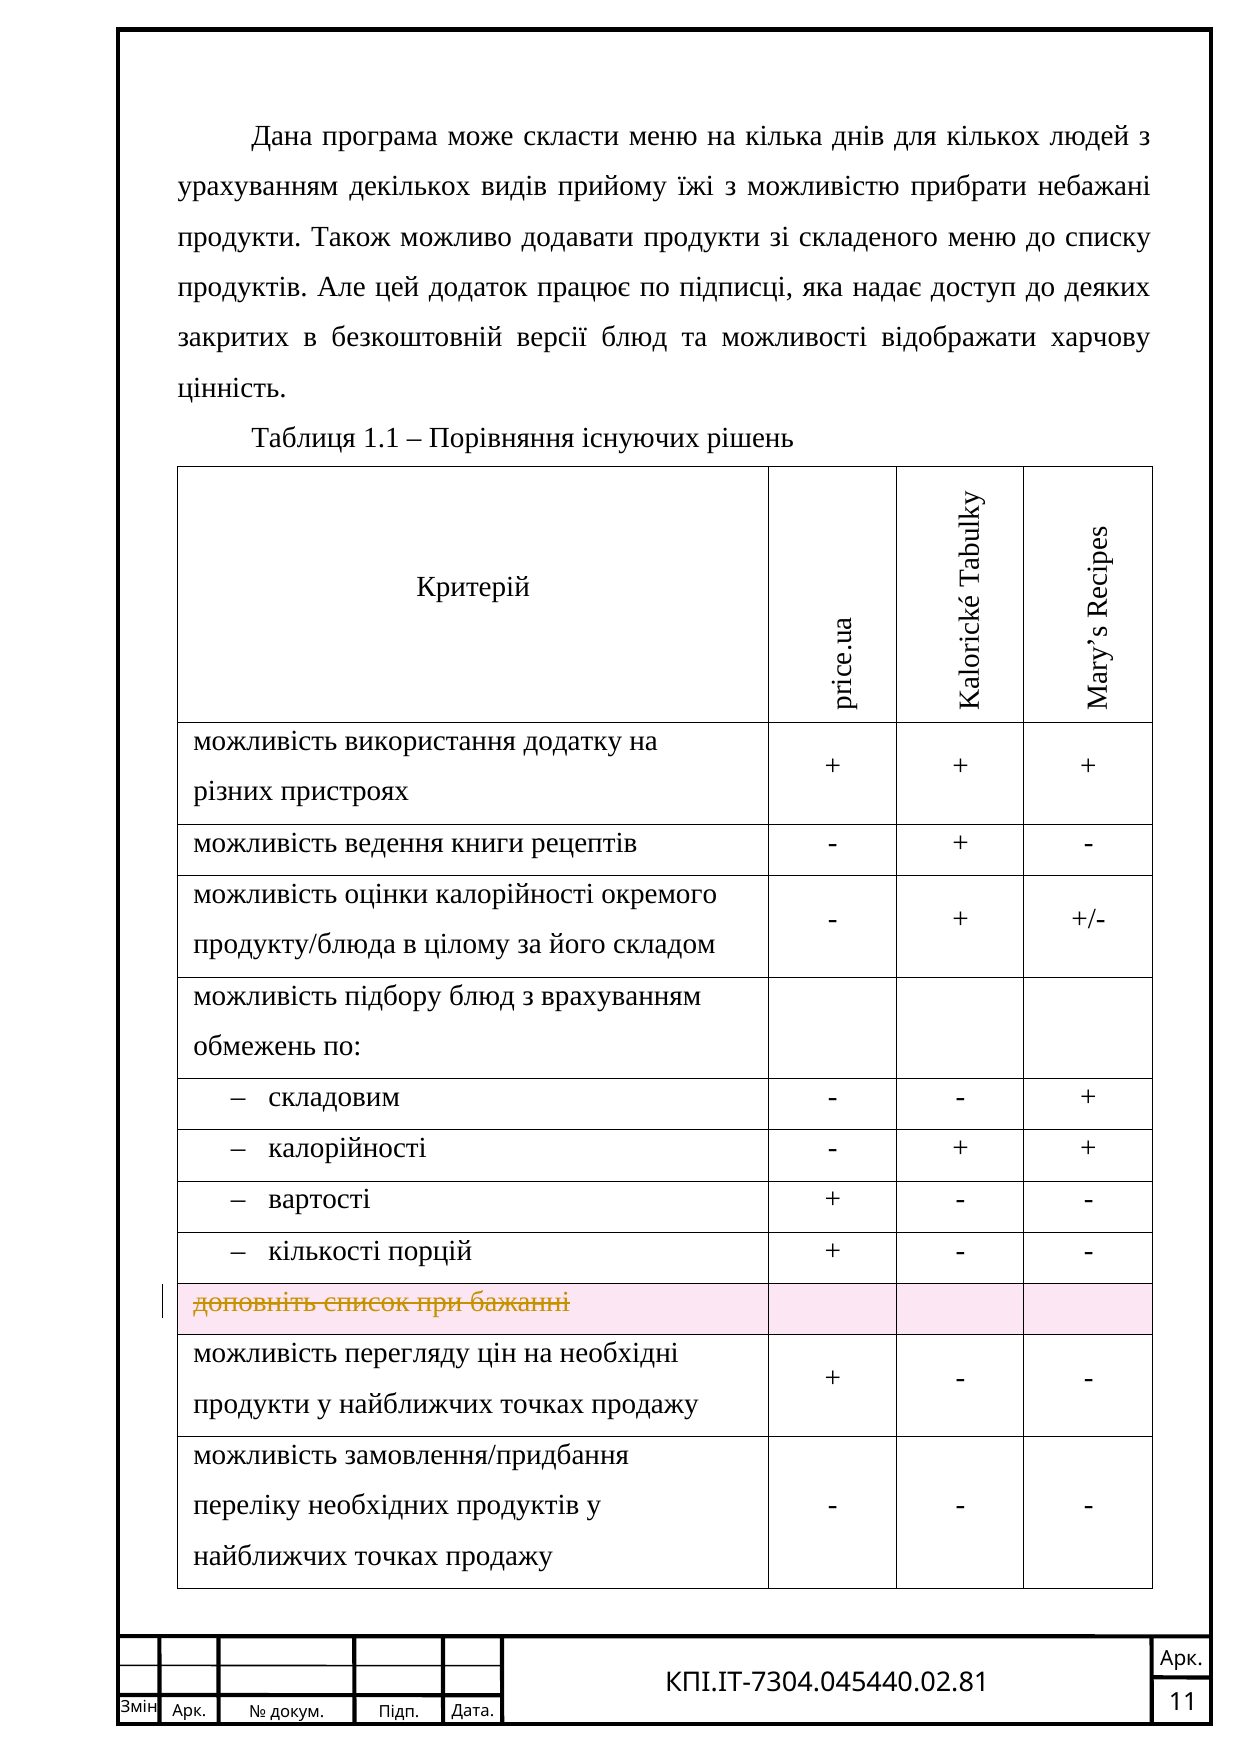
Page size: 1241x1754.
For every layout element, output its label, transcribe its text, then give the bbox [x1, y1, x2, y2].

table_cell - [1024, 1182, 1152, 1232]
table_cell кількості порцій [178, 1233, 768, 1283]
table_cell - [769, 1130, 896, 1181]
table_cell + [1024, 1079, 1152, 1129]
table_header Mary’s Recipes [1024, 467, 1152, 722]
table_cell + [769, 723, 896, 824]
table_cell - [897, 1233, 1023, 1283]
table_cell можливість перегляду цін на необхідні продукти у найближчих точках продажу [178, 1335, 768, 1436]
table_cell можливість оцінки калорійності окремого продукту/блюда в цілому за його складом [178, 876, 768, 977]
table_cell - [1024, 825, 1152, 875]
table_cell [897, 978, 1023, 1078]
table_header price.ua [769, 467, 896, 722]
text Дана програма може скласти меню на кілька днів для кількох людей з урахуванням декількох видів прийому їжі з можливістю прибрати небажані продукти. Також можливо додавати продукти зі складеного меню до списку продуктів. Але цей додаток працює по підписці, яка надає доступ до деяких закритих в безкоштовній версії блюд та можливості відображати харчову цінність. [177, 118, 1152, 403]
table_cell можливість підбору блюд з врахуванням обмежень по: [178, 978, 768, 1078]
table_cell + [769, 1233, 896, 1283]
table_cell + [1024, 723, 1152, 824]
table_cell можливість ведення книги рецептів [178, 825, 768, 875]
table_cell - [769, 1437, 896, 1588]
table_cell - [1024, 1437, 1152, 1588]
table_cell + [897, 876, 1023, 977]
table_cell вартості [178, 1182, 768, 1232]
table_cell - [897, 1437, 1023, 1588]
table_cell + [769, 1182, 896, 1232]
table_cell + [897, 1130, 1023, 1181]
table_cell можливість використання додатку на різних пристроях [178, 723, 768, 824]
table_cell - [897, 1335, 1023, 1436]
table_cell можливість замовлення/придбання переліку необхідних продуктів у найближчих точках продажу [178, 1437, 768, 1588]
table_cell складовим [178, 1079, 768, 1129]
table_cell - [897, 1079, 1023, 1129]
table_cell - [1024, 1233, 1152, 1283]
table_cell - [1024, 1335, 1152, 1436]
table_cell + [897, 825, 1023, 875]
table_cell + [1024, 1130, 1152, 1181]
table_cell - [769, 825, 896, 875]
table_cell [1024, 978, 1152, 1078]
table_cell + [897, 723, 1023, 824]
table_cell - [897, 1182, 1023, 1232]
table_cell калорійності [178, 1130, 768, 1181]
text Таблиця 1.1 – Порівняння існуючих рішень [177, 420, 1152, 454]
table_cell + [769, 1335, 896, 1436]
table_cell - [769, 1079, 896, 1129]
table_header Критерій [178, 467, 768, 722]
table_cell +/- [1024, 876, 1152, 977]
table_cell [769, 978, 896, 1078]
table_header Kalorické Tabulky [897, 467, 1023, 722]
table_cell - [769, 876, 896, 977]
